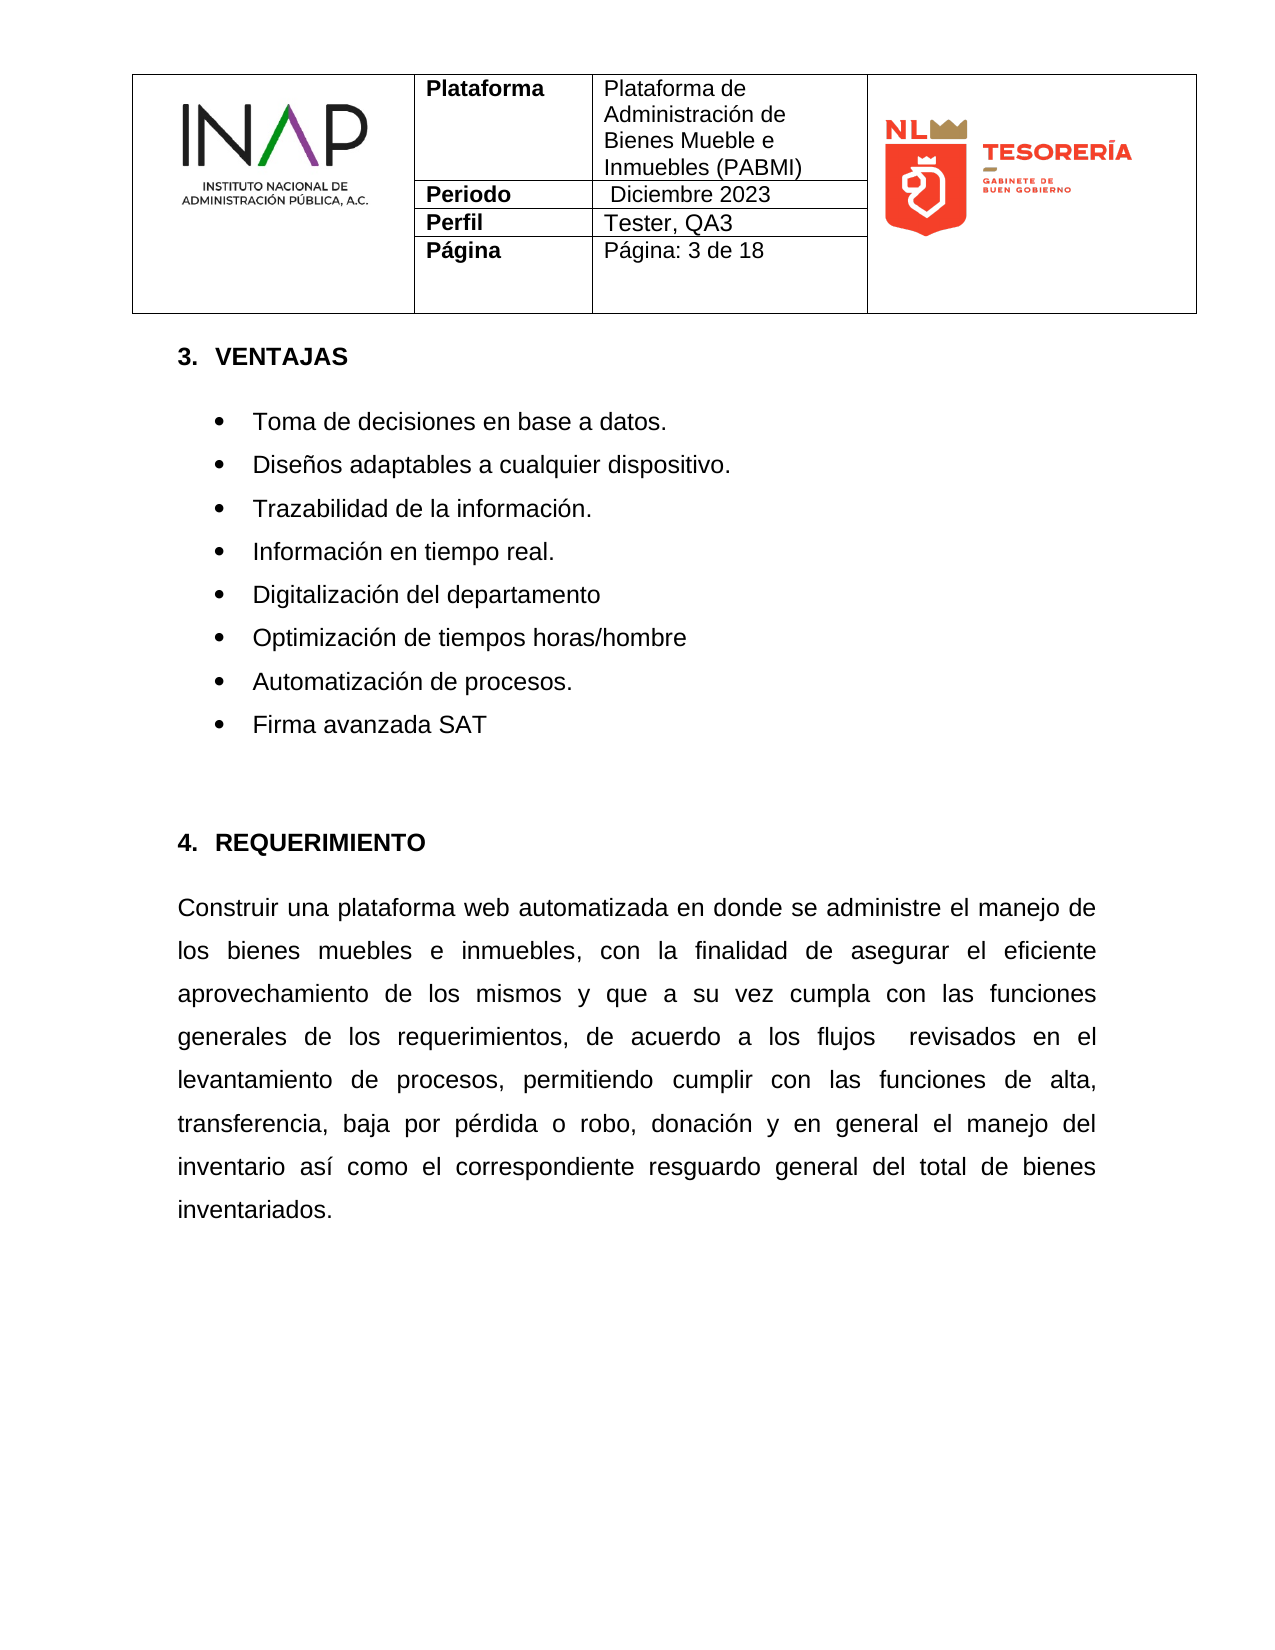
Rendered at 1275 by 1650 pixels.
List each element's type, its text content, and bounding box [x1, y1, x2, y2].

list Firma avanzada SAT [215, 710, 1098, 739]
list Diseños adaptables a cualquier dispositivo. [215, 451, 1098, 479]
subtitle VENTAJAS [177, 342, 1098, 371]
subtitle REQUERIMIENTO [177, 828, 1098, 857]
list Trazabilidad de la información. [215, 494, 1098, 523]
list Automatización de procesos. [215, 667, 1098, 696]
text Construir una plataforma web automatizada en donde se administre el manejo de los bienes muebles e inmuebles, con la finalidad de asegurar el eficiente aprovechamiento de los mismos y que a su vez cumpla con las funciones generales de los requerimientos, de acuerdo a los flujos revisados en el levantamiento de procesos, permitiendo cumplir con las funciones de alta, transferencia, baja por pérdida o robo, donación y en general el manejo del inventario así como el correspondiente resguardo general del total de bienes inventariados. [177, 893, 1098, 1224]
list Digitalización del departamento [215, 580, 1098, 609]
list Información en tiempo real. [215, 537, 1098, 566]
list Optimización de tiempos horas/hombre [215, 623, 1098, 652]
picture [145, 87, 402, 222]
list Toma de decisiones en base a datos. [215, 407, 1098, 436]
picture [878, 117, 1135, 237]
